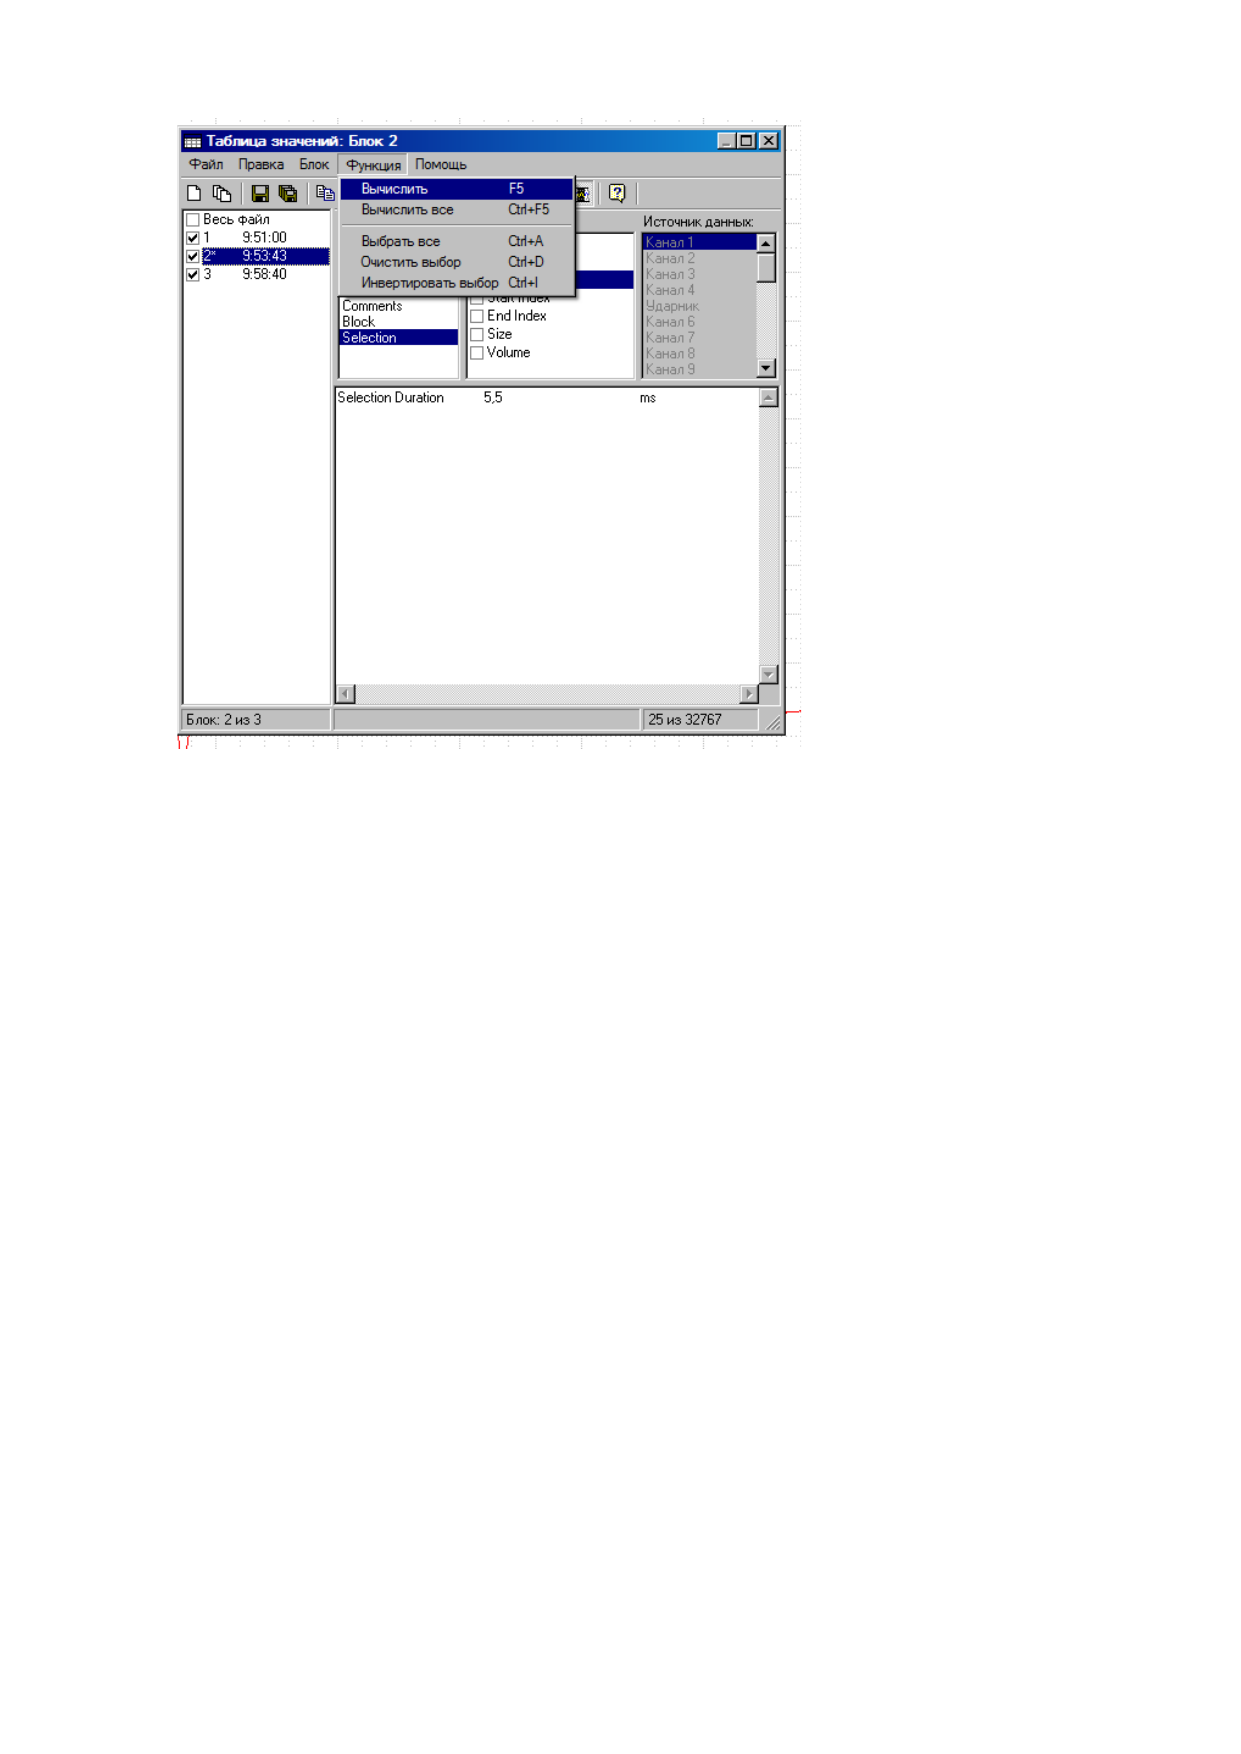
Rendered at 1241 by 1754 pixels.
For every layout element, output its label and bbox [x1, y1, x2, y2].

picture [177, 118, 802, 749]
